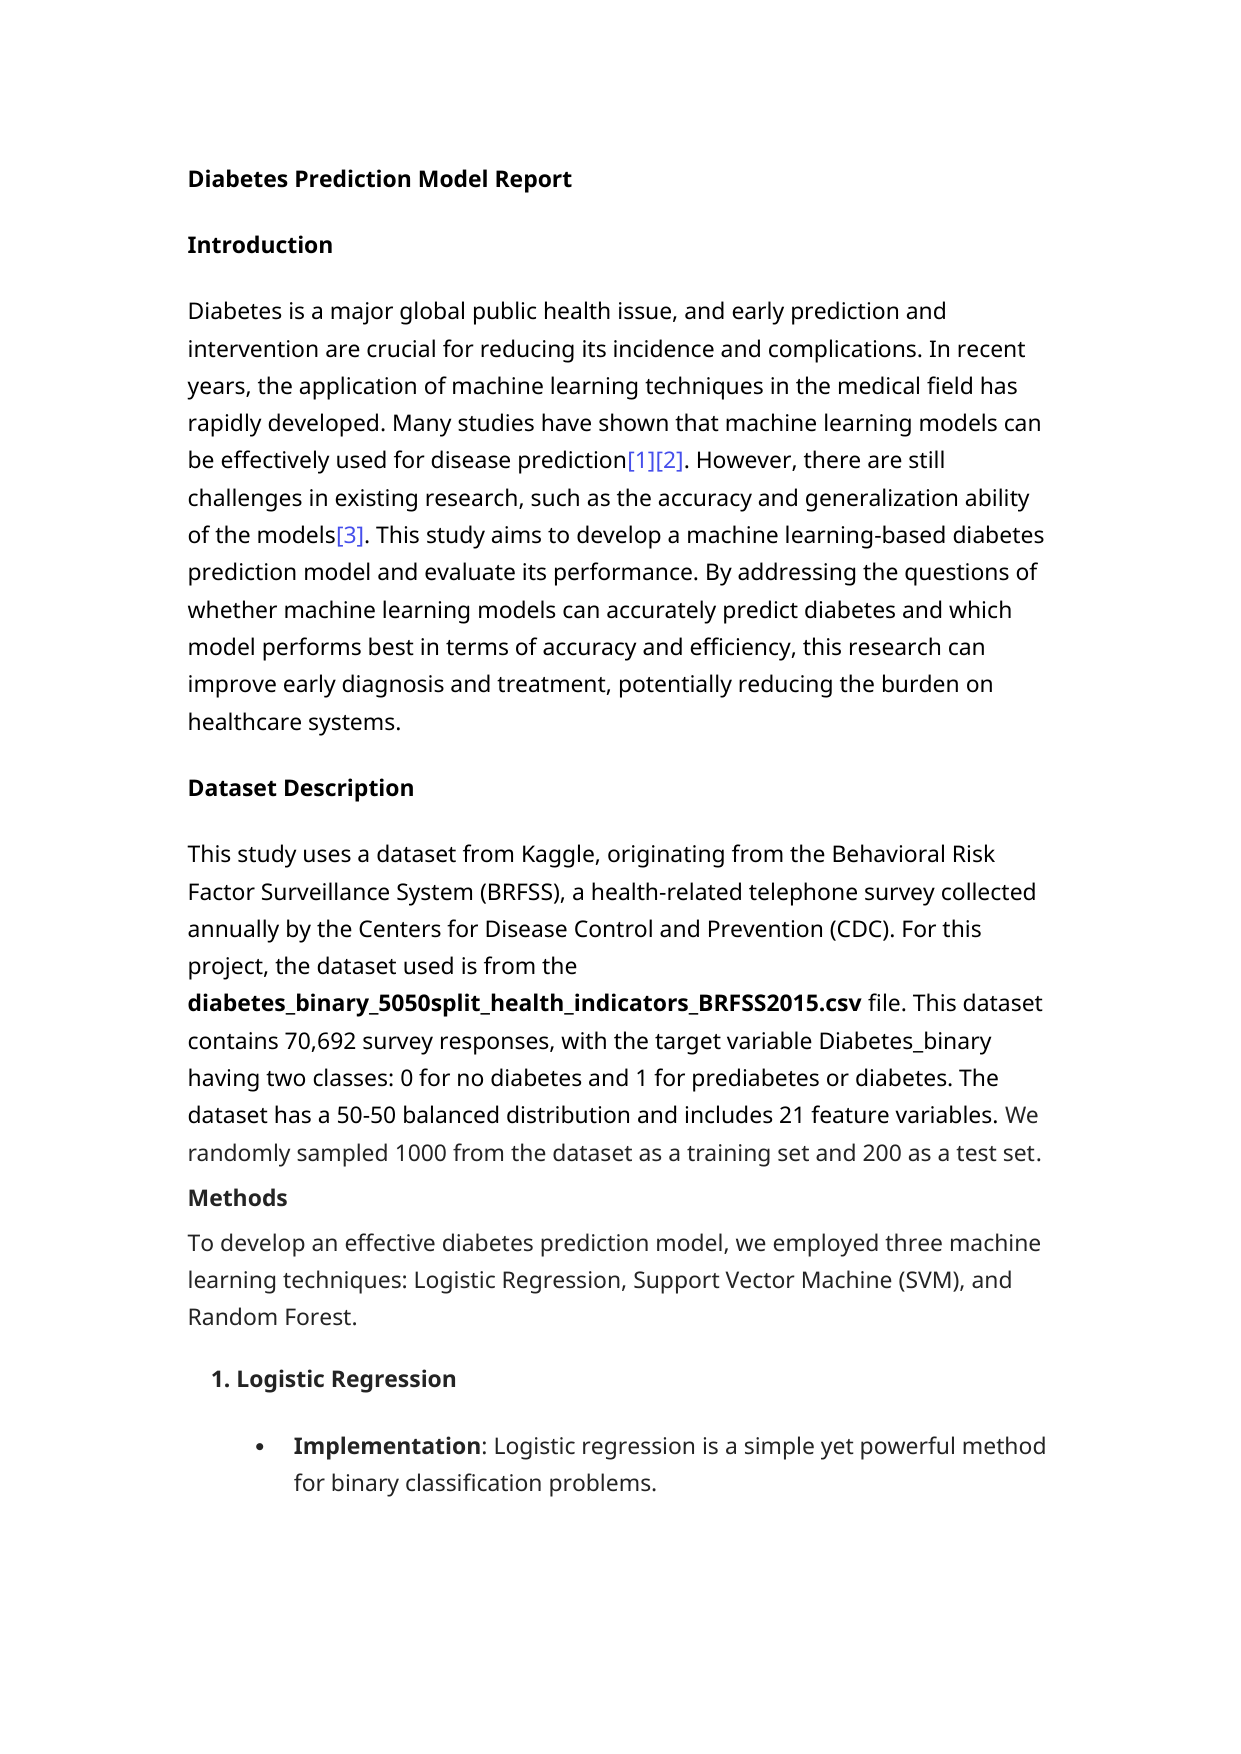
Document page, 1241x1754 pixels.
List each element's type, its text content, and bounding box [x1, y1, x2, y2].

text Diabetes is a major global public health issue, and early prediction and intervention are crucial for reducing its incidence and complications. In recent years, the application of machine learning techniques in the medical field has rapidly developed. Many studies have shown that machine learning models can be effectively used for disease prediction[1][2]. However, there are still challenges in existing research, such as the accuracy and generalization ability of the models[3]. This study aims to develop a machine learning-based diabetes prediction model and evaluate its performance. By addressing the questions of whether machine learning models can accurately predict diabetes and which model performs best in terms of accuracy and efficiency, this research can improve early diagnosis and treatment, potentially reducing the burden on healthcare systems. [187, 295, 1053, 737]
text To develop an effective diabetes prediction model, we employed three machine learning techniques: Logistic Regression, Support Vector Machine (SVM), and Random Forest. [187, 1226, 1053, 1333]
text This study uses a dataset from Kaggle, originating from the Behavioral Risk Factor Surveillance System (BRFSS), a health-related telephone survey collected annually by the Centers for Disease Control and Prevention (CDC). For this project, the dataset used is from the diabetes_binary_5050split_health_indicators_BRFSS2015.csv file. This dataset contains 70,692 survey responses, with the target variable Diabetes_binary having two classes: 0 for no diabetes and 1 for prediabetes or diabetes. The dataset has a 50-50 balanced distribution and includes 21 feature variables. We randomly sampled 1000 from the dataset as a training set and 200 as a test set. [187, 838, 1053, 1168]
text Introduction [187, 228, 1053, 261]
text 1. Logistic Regression [187, 1363, 1053, 1395]
text Dataset Description [187, 771, 1053, 804]
text Diabetes Prediction Model Report [187, 162, 1053, 194]
text Methods [187, 1181, 1053, 1213]
list Implementation: Logistic regression is a simple yet powerful method for binary classification problems. [256, 1429, 1053, 1499]
